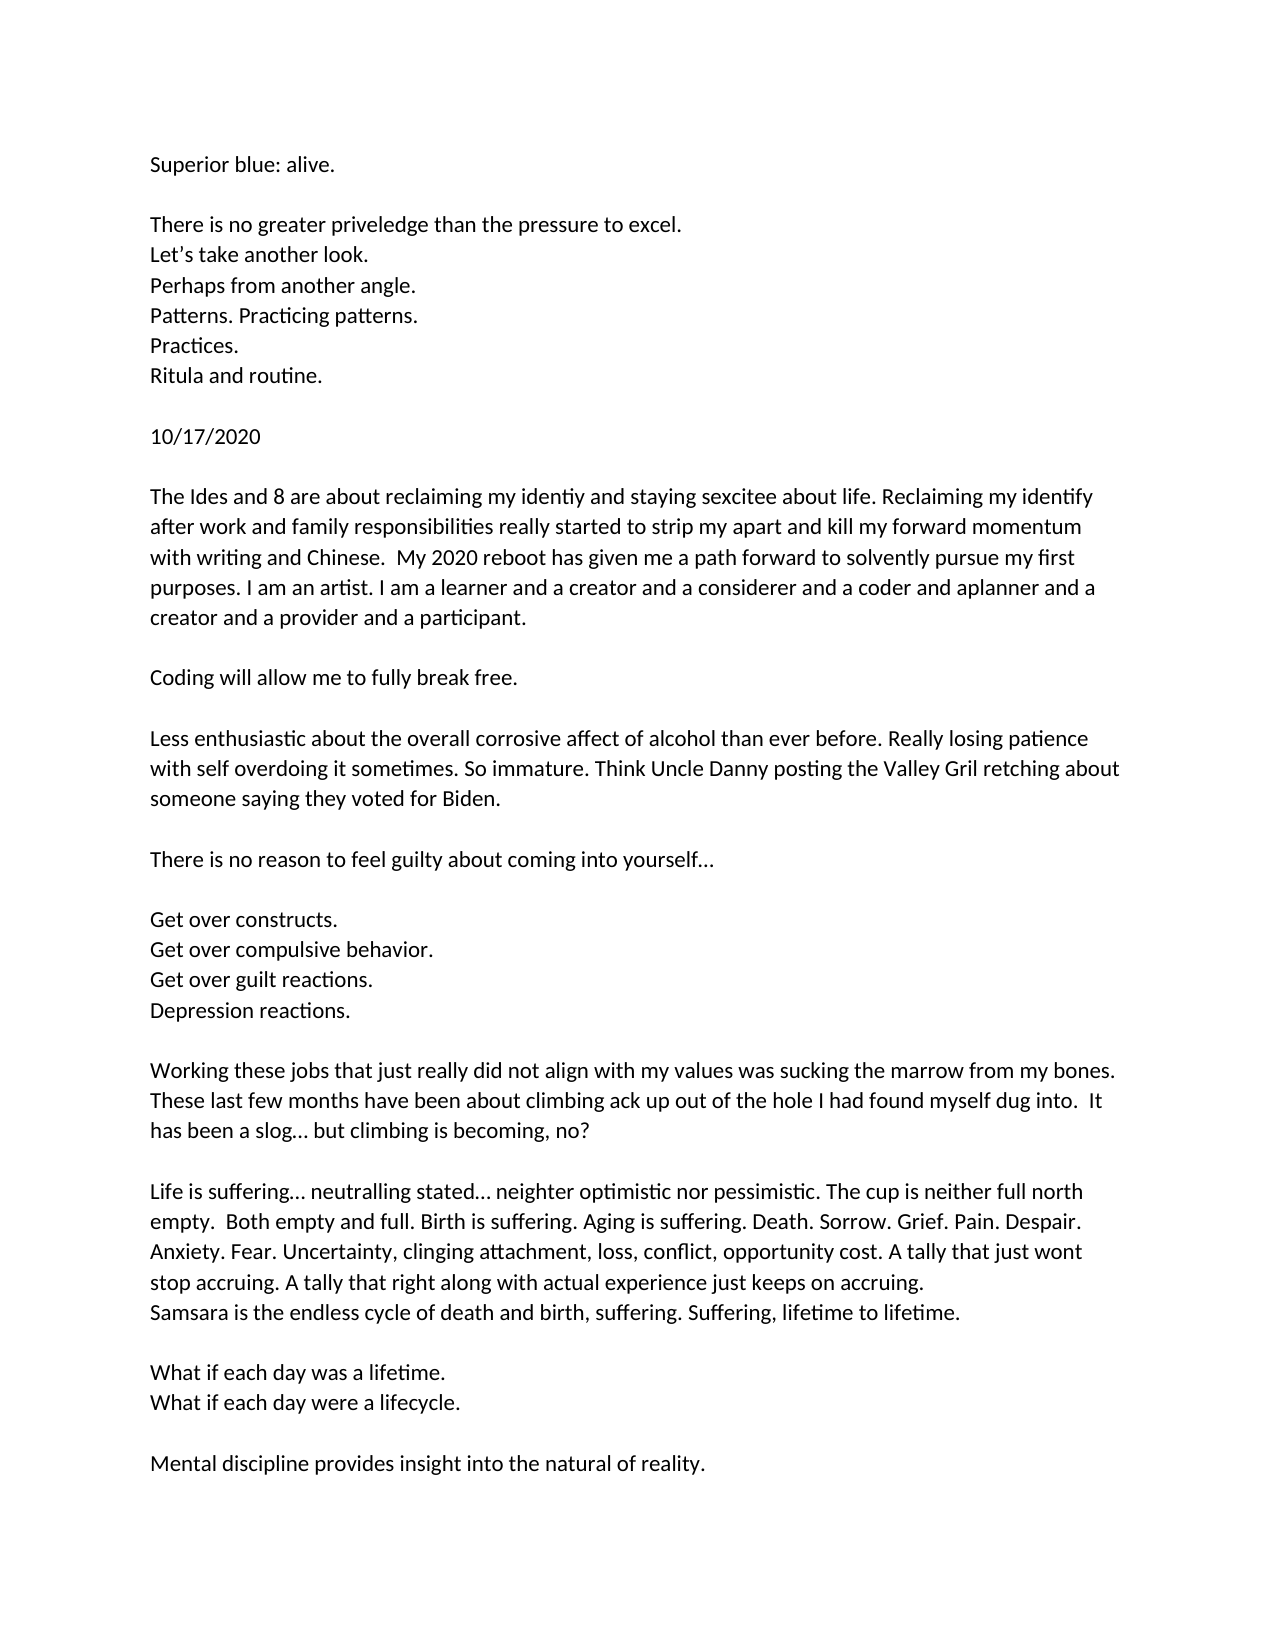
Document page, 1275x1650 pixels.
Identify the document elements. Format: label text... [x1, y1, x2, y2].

text Get over constructs. [150, 905, 1125, 933]
text 10/17/2020 [150, 422, 1125, 450]
text There is no greater priveledge than the pressure to excel. [150, 210, 1125, 238]
text What if each day were a lifecycle. [150, 1388, 1125, 1417]
text Perhaps from another angle. [150, 271, 1125, 299]
text Superior blue: alive. [150, 150, 1125, 178]
text What if each day was a lifetime. [150, 1358, 1125, 1386]
text Mental discipline provides insight into the natural of reality. [150, 1449, 1125, 1477]
text These last few months have been about climbing ack up out of the hole I had found myself dug into. It has been a slog… but climbing is becoming, no? [150, 1086, 1125, 1145]
text The Ides and 8 are about reclaiming my identiy and staying sexcitee about life. Reclaiming my identify after work and family responsibilities really started to strip my apart and kill my forward momentum with writing and Chinese. My 2020 reboot has given me a path forward to solvently pursue my first purposes. I am an artist. I am a learner and a creator and a considerer and a coder and aplanner and a creator and a provider and a participant. [150, 482, 1125, 631]
text Patterns. Practicing patterns. [150, 301, 1125, 329]
text Depression reactions. [150, 996, 1125, 1024]
text Samsara is the endless cycle of death and birth, suffering. Suffering, lifetime to lifetime. [150, 1298, 1125, 1326]
text Get over compulsive behavior. [150, 935, 1125, 963]
text Working these jobs that just really did not align with my values was sucking the marrow from my bones. [150, 1056, 1125, 1084]
text Life is suffering… neutralling stated… neighter optimistic nor pessimistic. The cup is neither full north empty. Both empty and full. Birth is suffering. Aging is suffering. Death. Sorrow. Grief. Pain. Despair. Anxiety. Fear. Uncertainty, clinging attachment, loss, conflict, opportunity cost. A tally that just wont stop accruing. A tally that right along with actual experience just keeps on accruing. [150, 1177, 1125, 1296]
text Get over guilt reactions. [150, 966, 1125, 994]
text Less enthusiastic about the overall corrosive affect of alcohol than ever before. Really losing patience with self overdoing it sometimes. So immature. Think Uncle Danny posting the Valley Gril retching about someone saying they voted for Biden. [150, 724, 1125, 812]
text Coding will allow me to fully break free. [150, 663, 1125, 692]
text There is no reason to feel guilty about coming into yourself… [150, 845, 1125, 873]
text Ritula and routine. [150, 361, 1125, 389]
text Let’s take another look. [150, 241, 1125, 269]
text Practices. [150, 331, 1125, 359]
